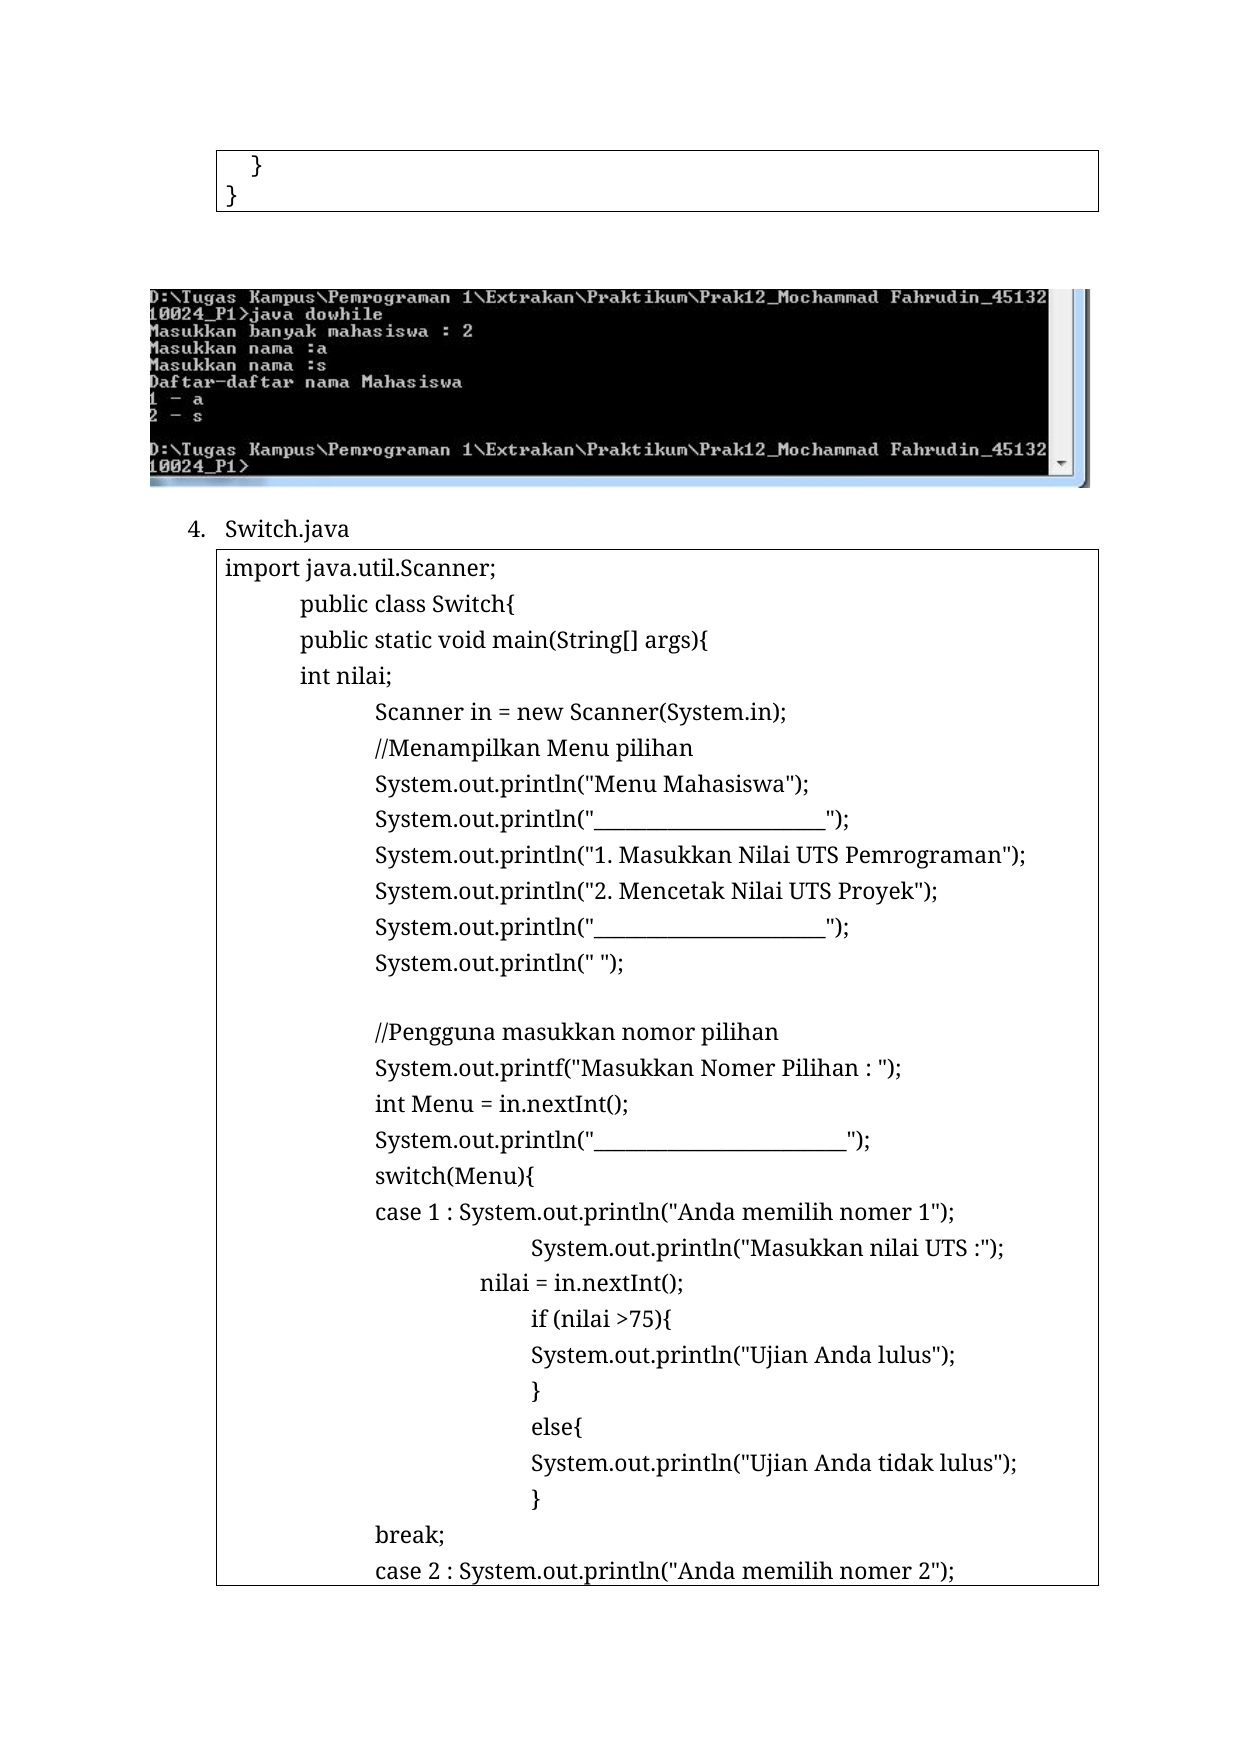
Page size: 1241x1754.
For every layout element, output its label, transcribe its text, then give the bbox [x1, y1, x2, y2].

list System.out.println("________________________"); [217, 1121, 1098, 1155]
list case 1 : System.out.println("Anda memilih nomer 1"); [217, 1192, 1098, 1227]
list import java.util.Scanner; [217, 550, 1098, 583]
list System.out.printf("Masukkan Nomer Pilihan : "); [217, 1049, 1098, 1083]
list public static void main(String[] args){ [217, 621, 1098, 655]
list System.out.println("Menu Mahasiswa"); [217, 764, 1098, 799]
list System.out.println("Ujian Anda lulus"); [217, 1336, 1098, 1371]
list Scanner in = new Scanner(System.in); [217, 692, 1098, 727]
picture [150, 289, 1091, 488]
list //Pengguna masukkan nomor pilihan [217, 1013, 1098, 1047]
list System.out.println("Masukkan nilai UTS :"); [217, 1228, 1098, 1263]
list System.out.println("2. Mencetak Nilai UTS Proyek"); [217, 872, 1098, 907]
list else{ [217, 1408, 1098, 1442]
list break; [217, 1516, 1098, 1550]
list //Menampilkan Menu pilihan [217, 728, 1098, 763]
list System.out.println("1. Masukkan Nilai UTS Pemrograman"); [217, 836, 1098, 871]
list int Menu = in.nextInt(); [217, 1084, 1098, 1119]
list } [217, 1480, 1098, 1514]
list switch(Menu){ [217, 1156, 1098, 1191]
list if (nilai >75){ [217, 1300, 1098, 1334]
list case 2 : System.out.println("Anda memilih nomer 2"); [217, 1552, 1098, 1585]
list System.out.println("______________________"); [217, 908, 1098, 942]
list int nilai; [217, 657, 1098, 691]
list Switch.java [187, 513, 1090, 544]
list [217, 1444, 1098, 1478]
list } [217, 180, 1098, 211]
list } [217, 151, 1098, 179]
list nilai = in.nextInt(); [217, 1264, 1098, 1299]
list } [217, 1372, 1098, 1406]
list System.out.println("______________________"); [217, 800, 1098, 835]
list public class Switch{ [217, 585, 1098, 619]
list System.out.println(" "); [217, 944, 1098, 978]
